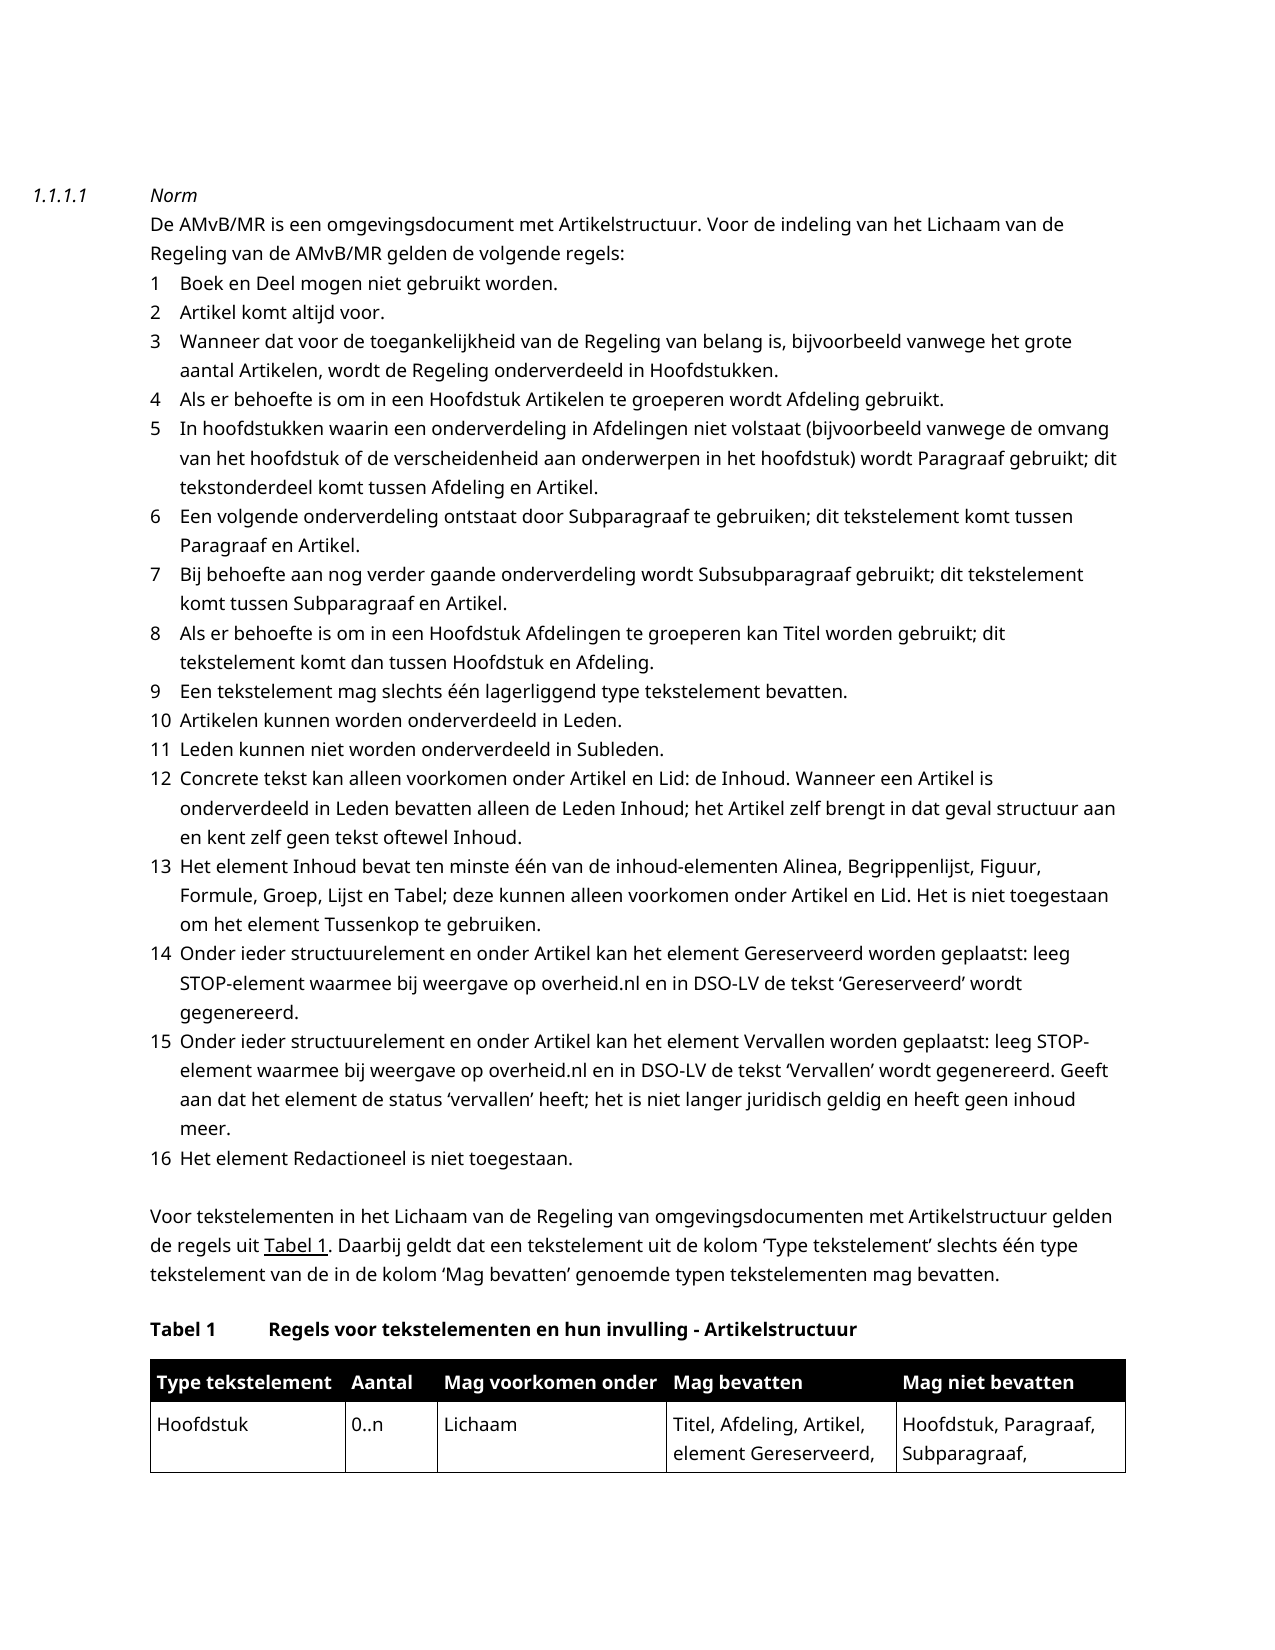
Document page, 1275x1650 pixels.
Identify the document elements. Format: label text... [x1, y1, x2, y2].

text Onder ieder structuurelement en onder Artikel kan het element Gereserveerd worden geplaatst: leeg STOP-element waarmee bij weergave op overheid.nl en in DSO-LV de tekst ‘Gereserveerd’ wordt gegenereerd. [150, 937, 1125, 1025]
text Wanneer dat voor de toegankelijkheid van de Regeling van belang is, bijvoorbeeld vanwege het grote aantal Artikelen, wordt de Regeling onderverdeeld in Hoofdstukken. [150, 325, 1125, 383]
subtitle Norm [32, 179, 1125, 208]
table_header Type tekstelement [151, 1360, 345, 1401]
text Het element Inhoud bevat ten minste één van de inhoud-elementen Alinea, Begrippenlijst, Figuur, Formule, Groep, Lijst en Tabel; deze kunnen alleen voorkomen onder Artikel en Lid. Het is niet toegestaan om het element Tussenkop te gebruiken. [150, 850, 1125, 937]
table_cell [897, 1402, 1125, 1472]
list Boek en Deel mogen niet gebruikt worden. [150, 267, 1125, 296]
text Voor tekstelementen in het Lichaam van de Regeling van omgevingsdocumenten met Artikelstructuur gelden de regels uit Tabel 5. Daarbij geldt dat een tekstelement uit de kolom ‘Type tekstelement’ slechts één type tekstelement van de in de kolom ‘Mag bevatten’ genoemde typen tekstelementen mag bevatten. [150, 1200, 1125, 1287]
table_header Aantal [346, 1360, 437, 1401]
table_header Mag voorkomen onder [438, 1360, 666, 1401]
text Een volgende onderverdeling ontstaat door Subparagraaf te gebruiken; dit tekstelement komt tussen Paragraaf en Artikel. [150, 500, 1125, 558]
text De AMvB/MR is een omgevingsdocument met Artikelstructuur. Voor de indeling van het Lichaam van de Regeling van de AMvB/MR gelden de volgende regels: [150, 208, 1125, 267]
table_header Mag niet bevatten [897, 1360, 1125, 1401]
text In hoofdstukken waarin een onderverdeling in Afdelingen niet volstaat (bijvoorbeeld vanwege de omvang van het hoofdstuk of de verscheidenheid aan onderwerpen in het hoofdstuk) wordt Paragraaf gebruikt; dit tekstonderdeel komt tussen Afdeling en Artikel. [150, 412, 1125, 500]
text Regels voor tekstelementen en hun invulling - Artikelstructuur [150, 1317, 1125, 1342]
text Artikel komt altijd voor. [150, 296, 1125, 325]
text Bij behoefte aan nog verder gaande onderverdeling wordt Subsubparagraaf gebruikt; dit tekstelement komt tussen Subparagraaf en Artikel. [150, 558, 1125, 617]
text Concrete tekst kan alleen voorkomen onder Artikel en Lid: de Inhoud. Wanneer een Artikel is onderverdeeld in Leden bevatten alleen de Leden Inhoud; het Artikel zelf brengt in dat geval structuur aan en kent zelf geen tekst oftewel Inhoud. [150, 762, 1125, 850]
text Artikelen kunnen worden onderverdeeld in Leden. [150, 704, 1125, 733]
text Als er behoefte is om in een Hoofdstuk Afdelingen te groeperen kan Titel worden gebruikt; dit tekstelement komt dan tussen Hoofdstuk en Afdeling. [150, 617, 1125, 675]
table_cell 0..n [346, 1402, 437, 1472]
table_header Mag bevatten [667, 1360, 896, 1401]
text Leden kunnen niet worden onderverdeeld in Subleden. [150, 733, 1125, 762]
table_cell Hoofdstuk [151, 1402, 345, 1472]
text Als er behoefte is om in een Hoofdstuk Artikelen te groeperen wordt Afdeling gebruikt. [150, 383, 1125, 412]
table_cell Lichaam [438, 1402, 666, 1472]
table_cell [667, 1402, 896, 1472]
text Het element Redactioneel is niet toegestaan. [150, 1142, 1125, 1171]
text Onder ieder structuurelement en onder Artikel kan het element Vervallen worden geplaatst: leeg STOP-element waarmee bij weergave op overheid.nl en in DSO-LV de tekst ‘Vervallen’ wordt gegenereerd. Geeft aan dat het element de status ‘vervallen’ heeft; het is niet langer juridisch geldig en heeft geen inhoud meer. [150, 1025, 1125, 1142]
text Een tekstelement mag slechts één lagerliggend type tekstelement bevatten. [150, 675, 1125, 704]
